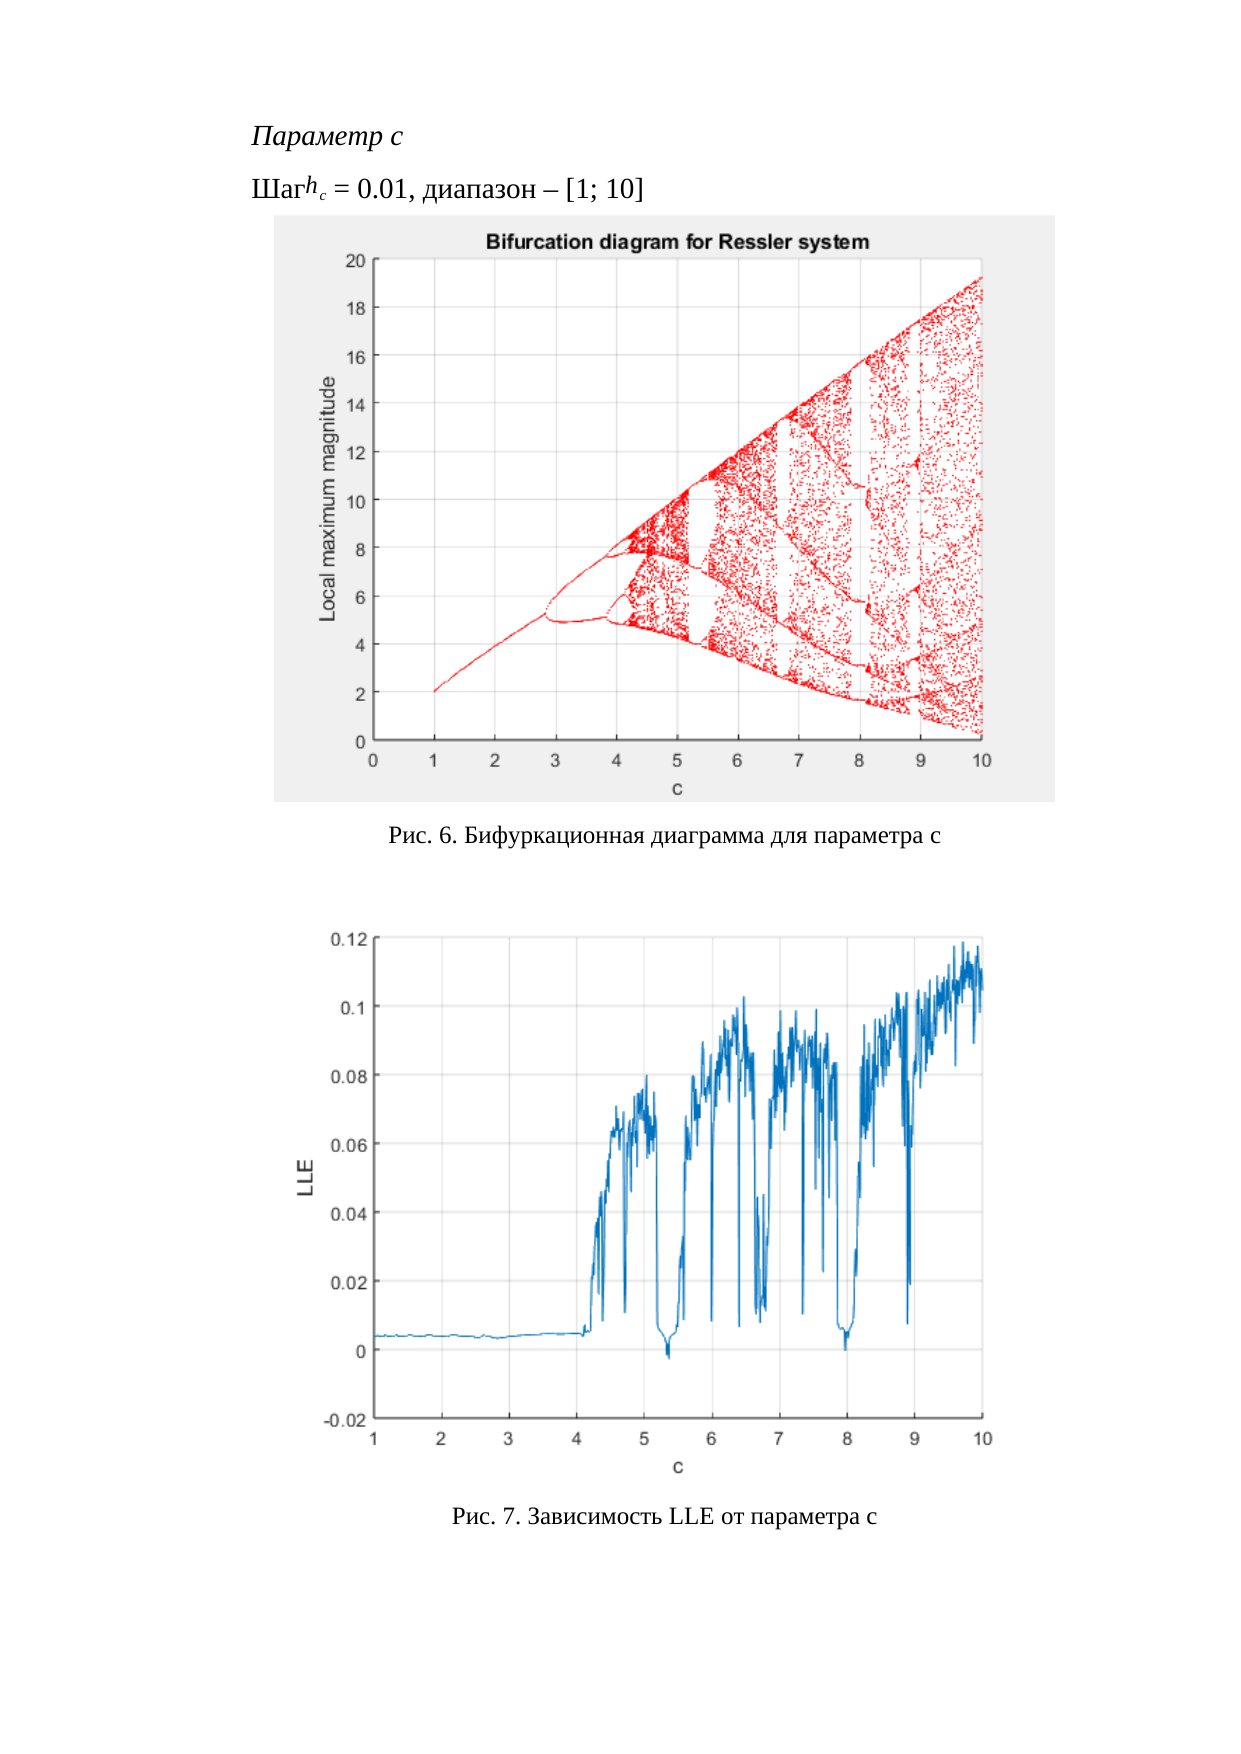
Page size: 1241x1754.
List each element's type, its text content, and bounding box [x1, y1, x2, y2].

text Параметр c [177, 118, 1152, 152]
text Шаг = 0.01, диапазон – [1; 10] [177, 171, 1152, 204]
text Рис. 6. Бифуркационная диаграмма для параметра c [177, 820, 1152, 849]
picture [273, 214, 1056, 802]
text Рис. 7. Зависимость LLE от параметра c [177, 1501, 1152, 1530]
picture [272, 894, 1057, 1483]
